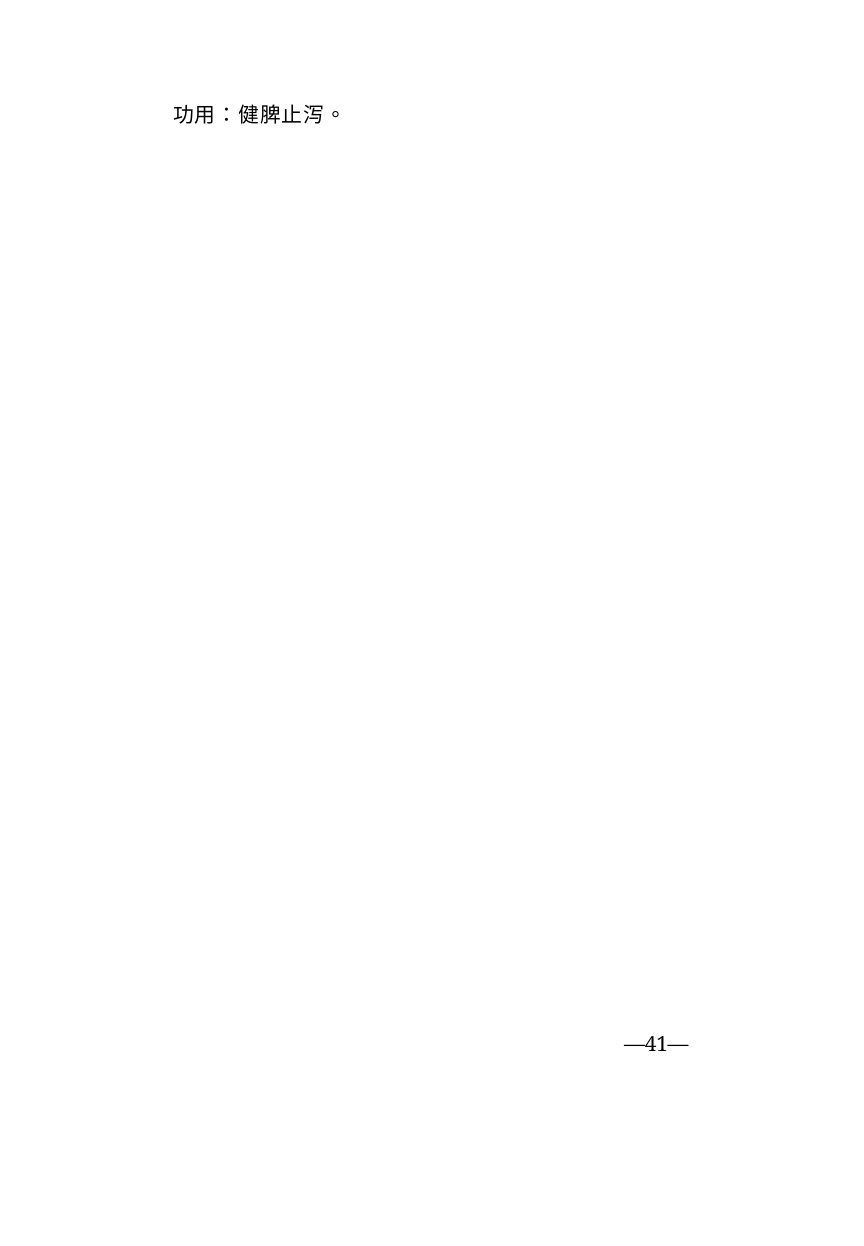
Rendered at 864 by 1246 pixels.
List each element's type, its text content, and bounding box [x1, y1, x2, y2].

text 功用：健脾止泻。 [173, 102, 734, 128]
